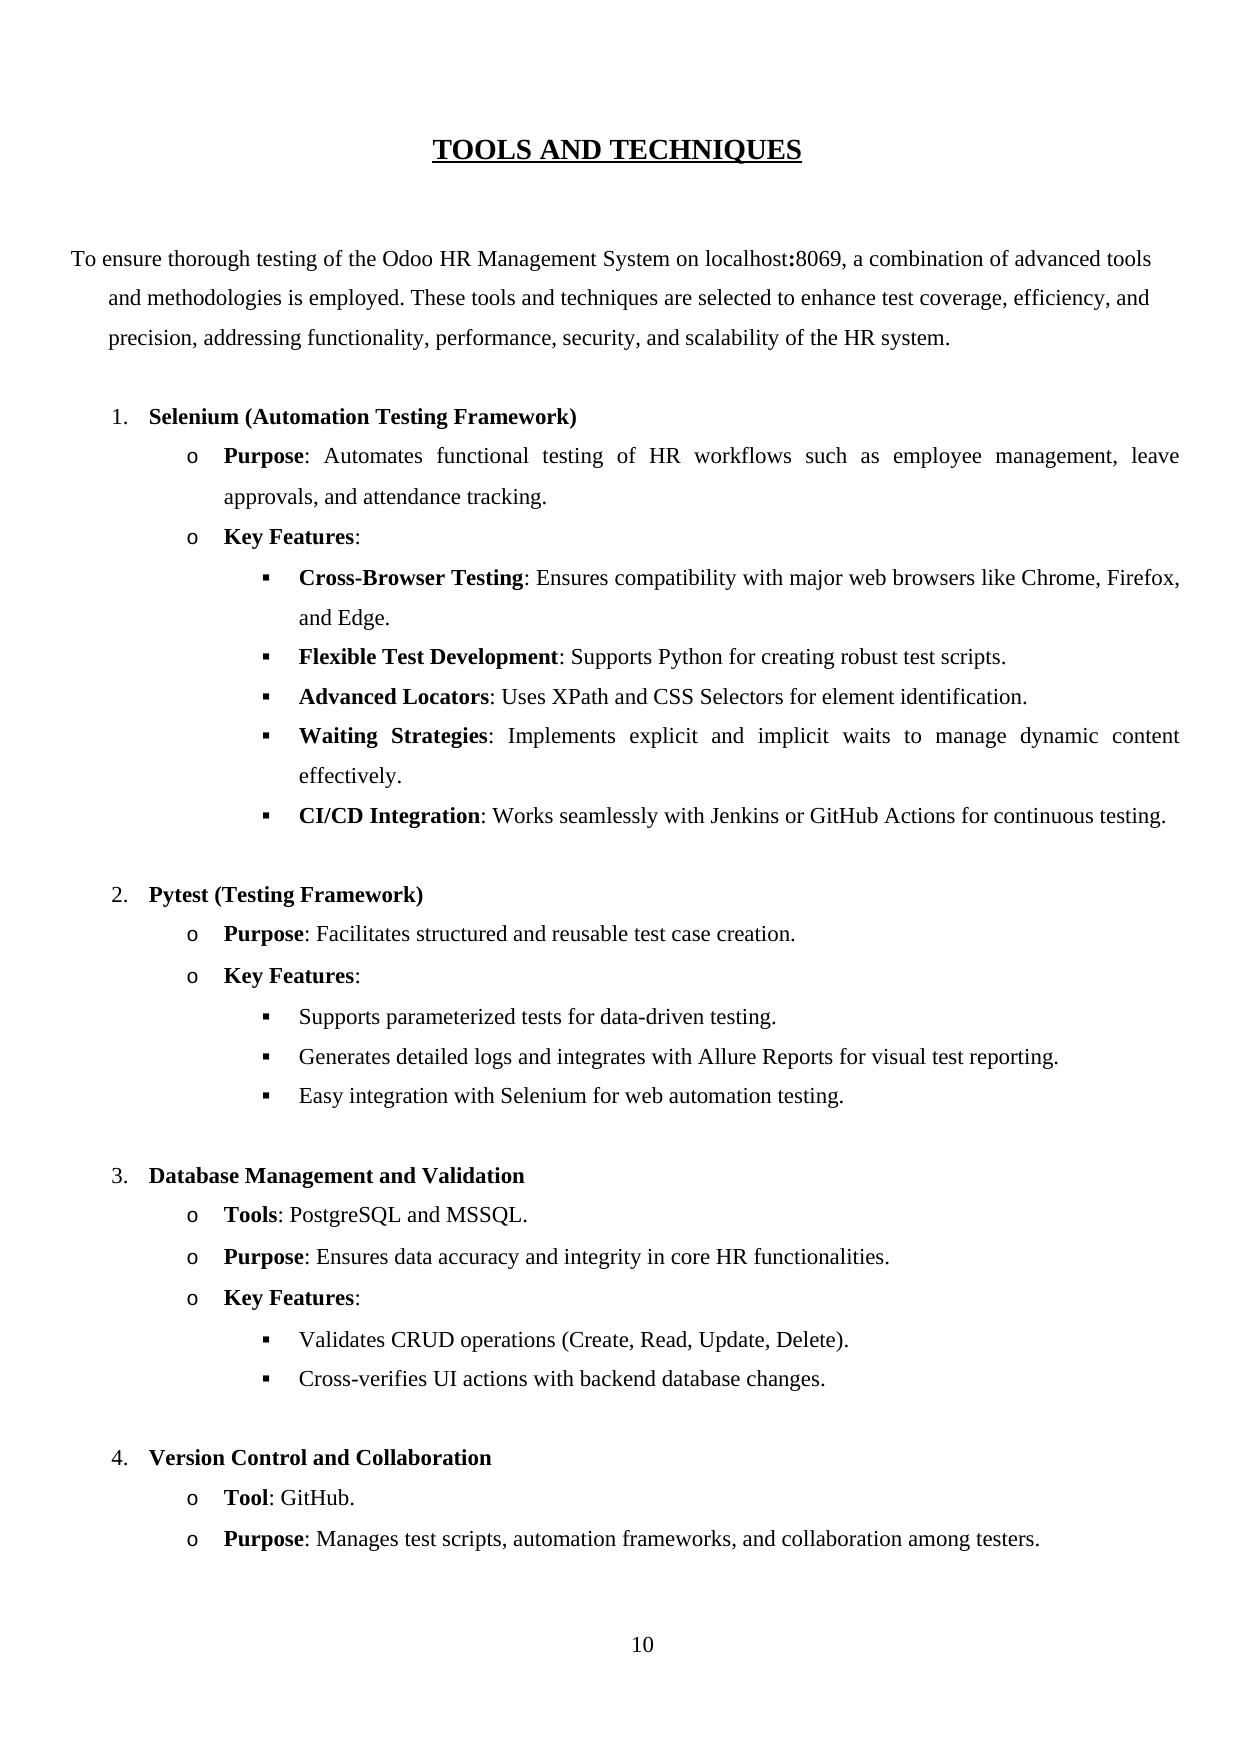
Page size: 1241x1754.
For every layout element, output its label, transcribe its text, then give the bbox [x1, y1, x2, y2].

list Purpose: Automates functional testing of HR workflows such as employee management, leave approvals, and attendance tracking. [186, 443, 1181, 510]
list Cross-Browser Testing: Ensures compatibility with major web browsers like Chrome, Firefox, and Edge. [261, 564, 1181, 630]
list Advanced Locators: Uses XPath and CSS Selectors for element identification. [261, 683, 1181, 709]
list Pytest (Testing Framework) [111, 881, 1181, 907]
list Cross-verifies UI actions with backend database changes. [261, 1365, 1181, 1392]
list Purpose: Manages test scripts, automation frameworks, and collaboration among testers. [186, 1525, 1181, 1553]
list Version Control and Collaboration [111, 1444, 1181, 1471]
list Purpose: Ensures data accuracy and integrity in core HR functionalities. [186, 1243, 1181, 1270]
list Tool: GitHub. [186, 1484, 1181, 1512]
list Generates detailed logs and integrates with Allure Reports for visual test reporting. [261, 1043, 1181, 1069]
list Supports parameterized tests for data-driven testing. [261, 1003, 1181, 1030]
list Waiting Strategies: Implements explicit and implicit waits to manage dynamic content effectively. [261, 723, 1181, 788]
list Key Features: [186, 962, 1181, 989]
list Flexible Test Development: Supports Python for creating robust test scripts. [261, 643, 1181, 670]
list CI/CD Integration: Works seamlessly with Jenkins or GitHub Actions for continuous testing. [261, 802, 1181, 828]
list Key Features: [186, 523, 1181, 551]
list Tools: PostgreSQL and MSSQL. [186, 1201, 1181, 1229]
subtitle TOOLS AND TECHNIQUES [265, 132, 969, 166]
text To ensure thorough testing of the Odoo HR Management System on localhost:8069, a combination of advanced tools and methodologies is employed. These tools and techniques are selected to enhance test coverage, efficiency, and precision, addressing functionality, performance, security, and scalability of the HR system. [71, 245, 1152, 350]
list Selenium (Automation Testing Framework) [111, 403, 1181, 429]
list Validates CRUD operations (Create, Read, Update, Delete). [261, 1326, 1181, 1352]
list Database Management and Validation [111, 1162, 1181, 1188]
list Easy integration with Selenium for web automation testing. [261, 1082, 1181, 1109]
list Purpose: Facilitates structured and reusable test case creation. [186, 920, 1181, 948]
list Key Features: [186, 1284, 1181, 1312]
